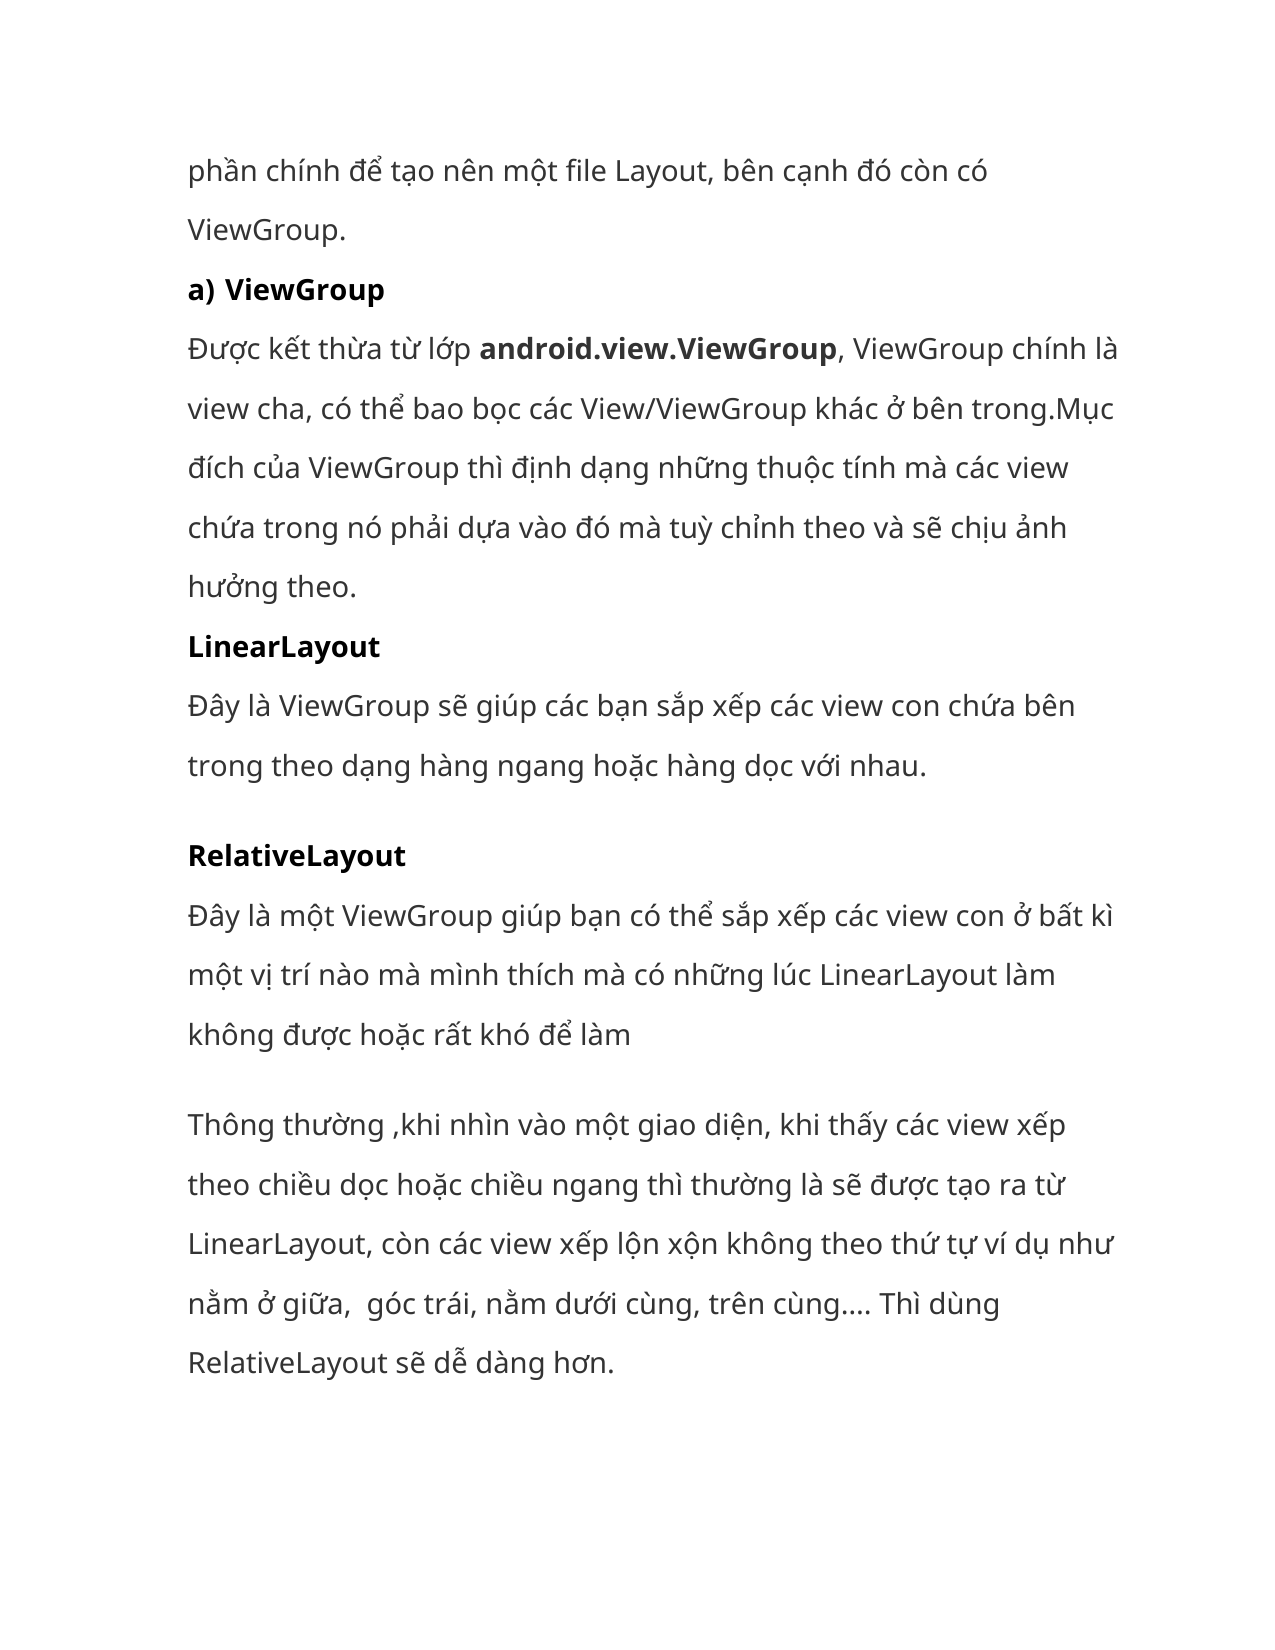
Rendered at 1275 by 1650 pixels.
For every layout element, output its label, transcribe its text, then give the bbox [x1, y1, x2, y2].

text Được kết thừa từ lớp android.view.ViewGroup, ViewGroup chính là view cha, có thể bao bọc các View/ViewGroup khác ở bên trong.Mục đích của ViewGroup thì định dạng những thuộc tính mà các view chứa trong nó phải dựa vào đó mà tuỳ chỉnh theo và sẽ chịu ảnh hưởng theo. [187, 328, 1125, 606]
subtitle RelativeLayout [187, 836, 1125, 875]
subtitle LinearLayout [187, 626, 1125, 666]
text Đây là ViewGroup sẽ giúp các bạn sắp xếp các view con chứa bên trong theo dạng hàng ngang hoặc hàng dọc với nhau. [187, 685, 1125, 784]
text Đây là một ViewGroup giúp bạn có thể sắp xếp các view con ở bất kì một vị trí nào mà mình thích mà có những lúc LinearLayout làm không được hoặc rất khó để làm [187, 895, 1125, 1054]
text Thông thường ,khi nhìn vào một giao diện, khi thấy các view xếp theo chiều dọc hoặc chiều ngang thì thường là sẽ được tạo ra từ LinearLayout, còn các view xếp lộn xộn không theo thứ tự ví dụ như nằm ở giữa, góc trái, nằm dưới cùng, trên cùng…. Thì dùng RelativeLayout sẽ dễ dàng hơn. [187, 1105, 1125, 1382]
subtitle ViewGroup [187, 269, 1125, 309]
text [187, 150, 1125, 249]
